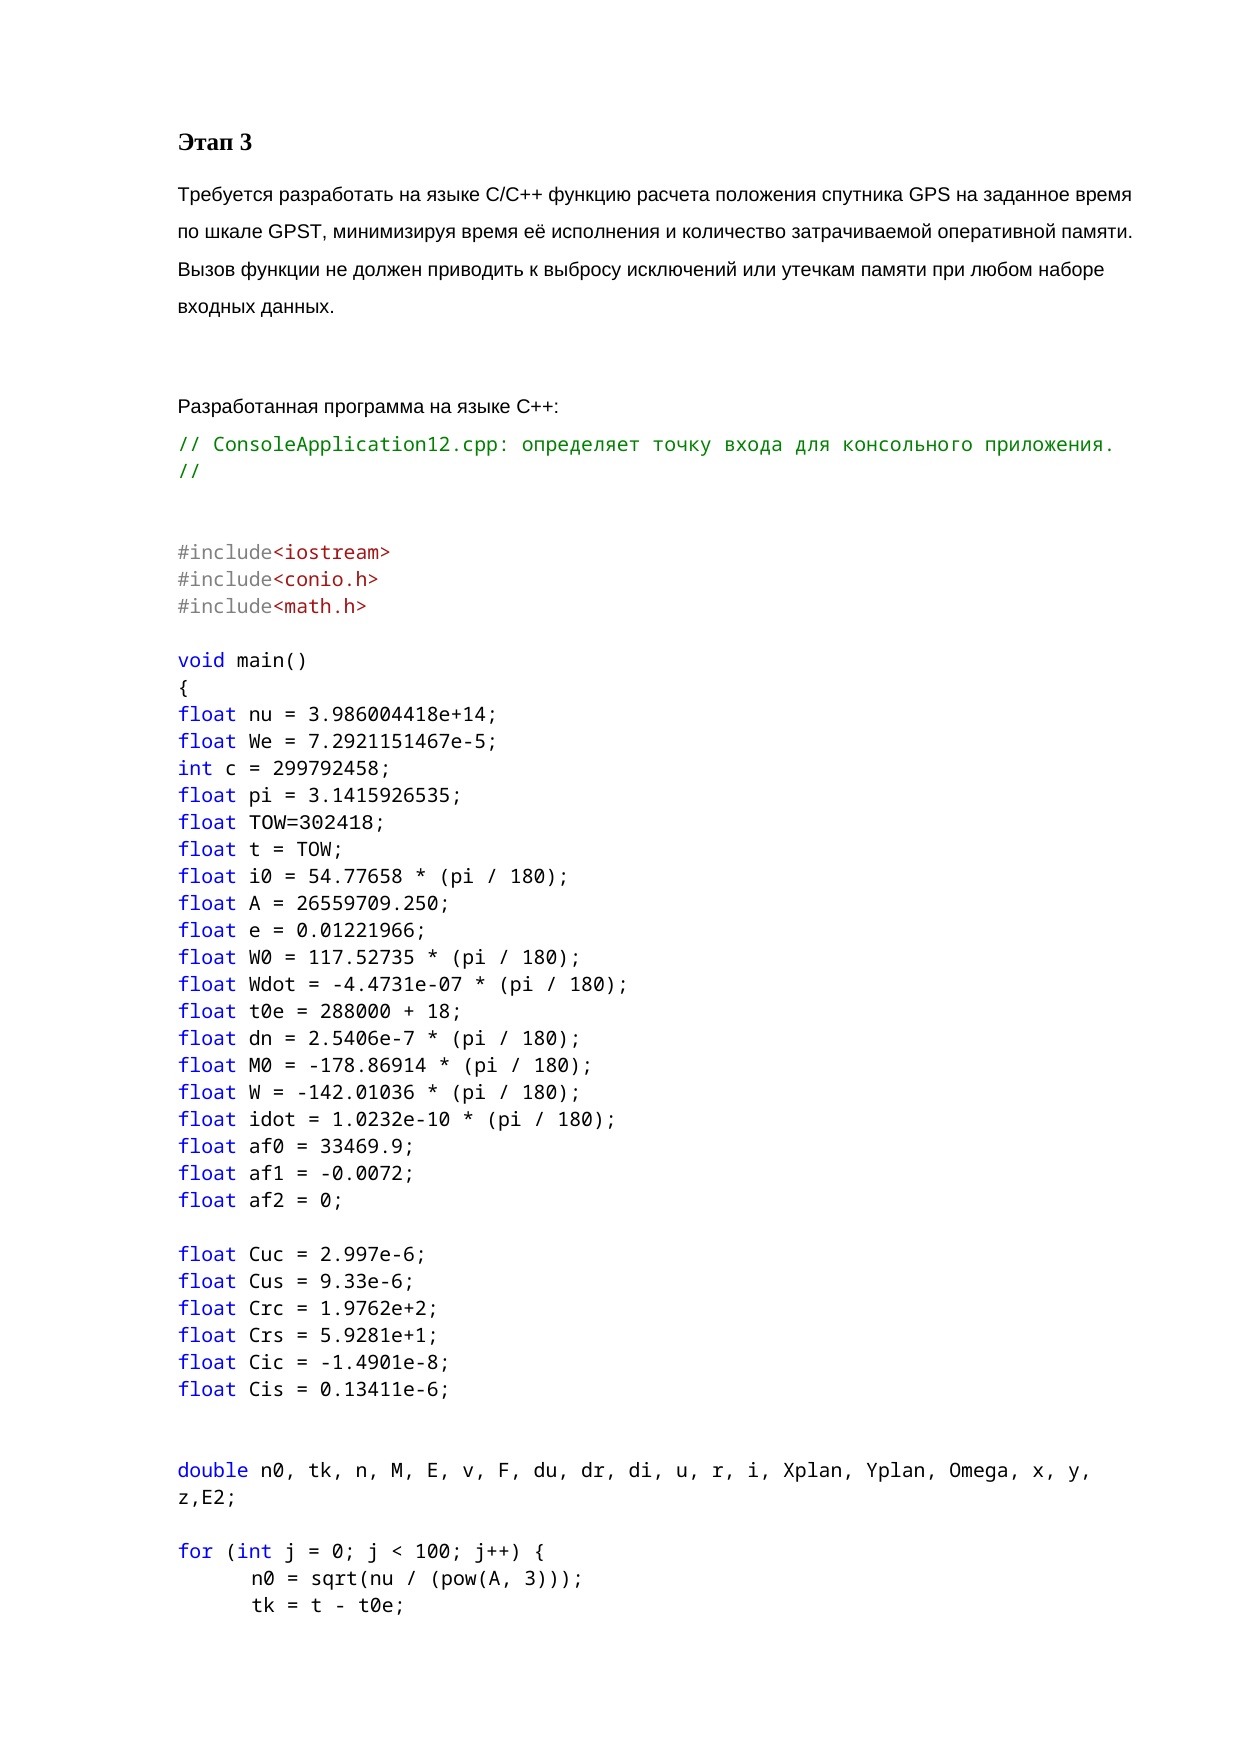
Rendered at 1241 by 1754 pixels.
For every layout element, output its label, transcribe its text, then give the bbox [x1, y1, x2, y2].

text #include<conio.h> [177, 566, 1152, 592]
text float We = 7.2921151467e-5; [177, 727, 1152, 754]
text float af1 = -0.0072; [177, 1159, 1152, 1186]
text #include<iostream> [177, 538, 1152, 566]
text float A = 26559709.250; [177, 890, 1152, 917]
text // ConsoleApplication12.cpp: определяет точку входа для консольного приложения. [177, 431, 1152, 458]
text float Wdot = -4.4731e-07 * (pi / 180); [177, 971, 1152, 998]
text float TOW=302418; [177, 808, 1152, 836]
text #include<math.h> [177, 592, 1152, 619]
text float af2 = 0; [177, 1186, 1152, 1213]
text float Cus = 9.33e-6; [177, 1267, 1152, 1294]
text float af0 = 33469.9; [177, 1132, 1152, 1159]
text n0 = sqrt(nu / (pow(A, 3))); [177, 1564, 1152, 1591]
text void main() [177, 646, 1152, 673]
text { [177, 673, 1152, 700]
text float e = 0.01221966; [177, 917, 1152, 944]
text float pi = 3.1415926535; [177, 781, 1152, 808]
text int c = 299792458; [177, 754, 1152, 781]
text double n0, tk, n, M, E, v, F, du, dr, di, u, r, i, Xplan, Yplan, Omega, x, y, z,E2; [177, 1456, 1152, 1510]
text float Crs = 5.9281e+1; [177, 1321, 1152, 1348]
text float W = -142.01036 * (pi / 180); [177, 1078, 1152, 1106]
text float M0 = -178.86914 * (pi / 180); [177, 1052, 1152, 1078]
text Этап 3 [177, 118, 1152, 156]
text Разработанная программа на языке С++: [177, 381, 1152, 418]
text float t = TOW; [177, 836, 1152, 863]
text float Crc = 1.9762e+2; [177, 1294, 1152, 1321]
text float t0e = 288000 + 18; [177, 998, 1152, 1024]
text tk = t - t0e; [177, 1591, 1152, 1618]
text float W0 = 117.52735 * (pi / 180); [177, 944, 1152, 971]
text float dn = 2.5406e-7 * (pi / 180); [177, 1024, 1152, 1052]
text float i0 = 54.77658 * (pi / 180); [177, 863, 1152, 890]
text float Cis = 0.13411e-6; [177, 1375, 1152, 1402]
text float Cuc = 2.997e-6; [177, 1240, 1152, 1267]
text float idot = 1.0232e-10 * (pi / 180); [177, 1106, 1152, 1132]
text for (int j = 0; j < 100; j++) { [177, 1537, 1152, 1564]
text float Cic = -1.4901e-8; [177, 1348, 1152, 1375]
text Требуется разработать на языке С/С++ функцию расчета положения спутника GPS на заданное время по шкале GPST, минимизируя время её исполнения и количество затрачиваемой оперативной памяти. Вызов функции не должен приводить к выбросу исключений или утечкам памяти при любом наборе входных данных. [177, 168, 1152, 318]
text float nu = 3.986004418e+14; [177, 700, 1152, 727]
text // [177, 458, 1152, 484]
